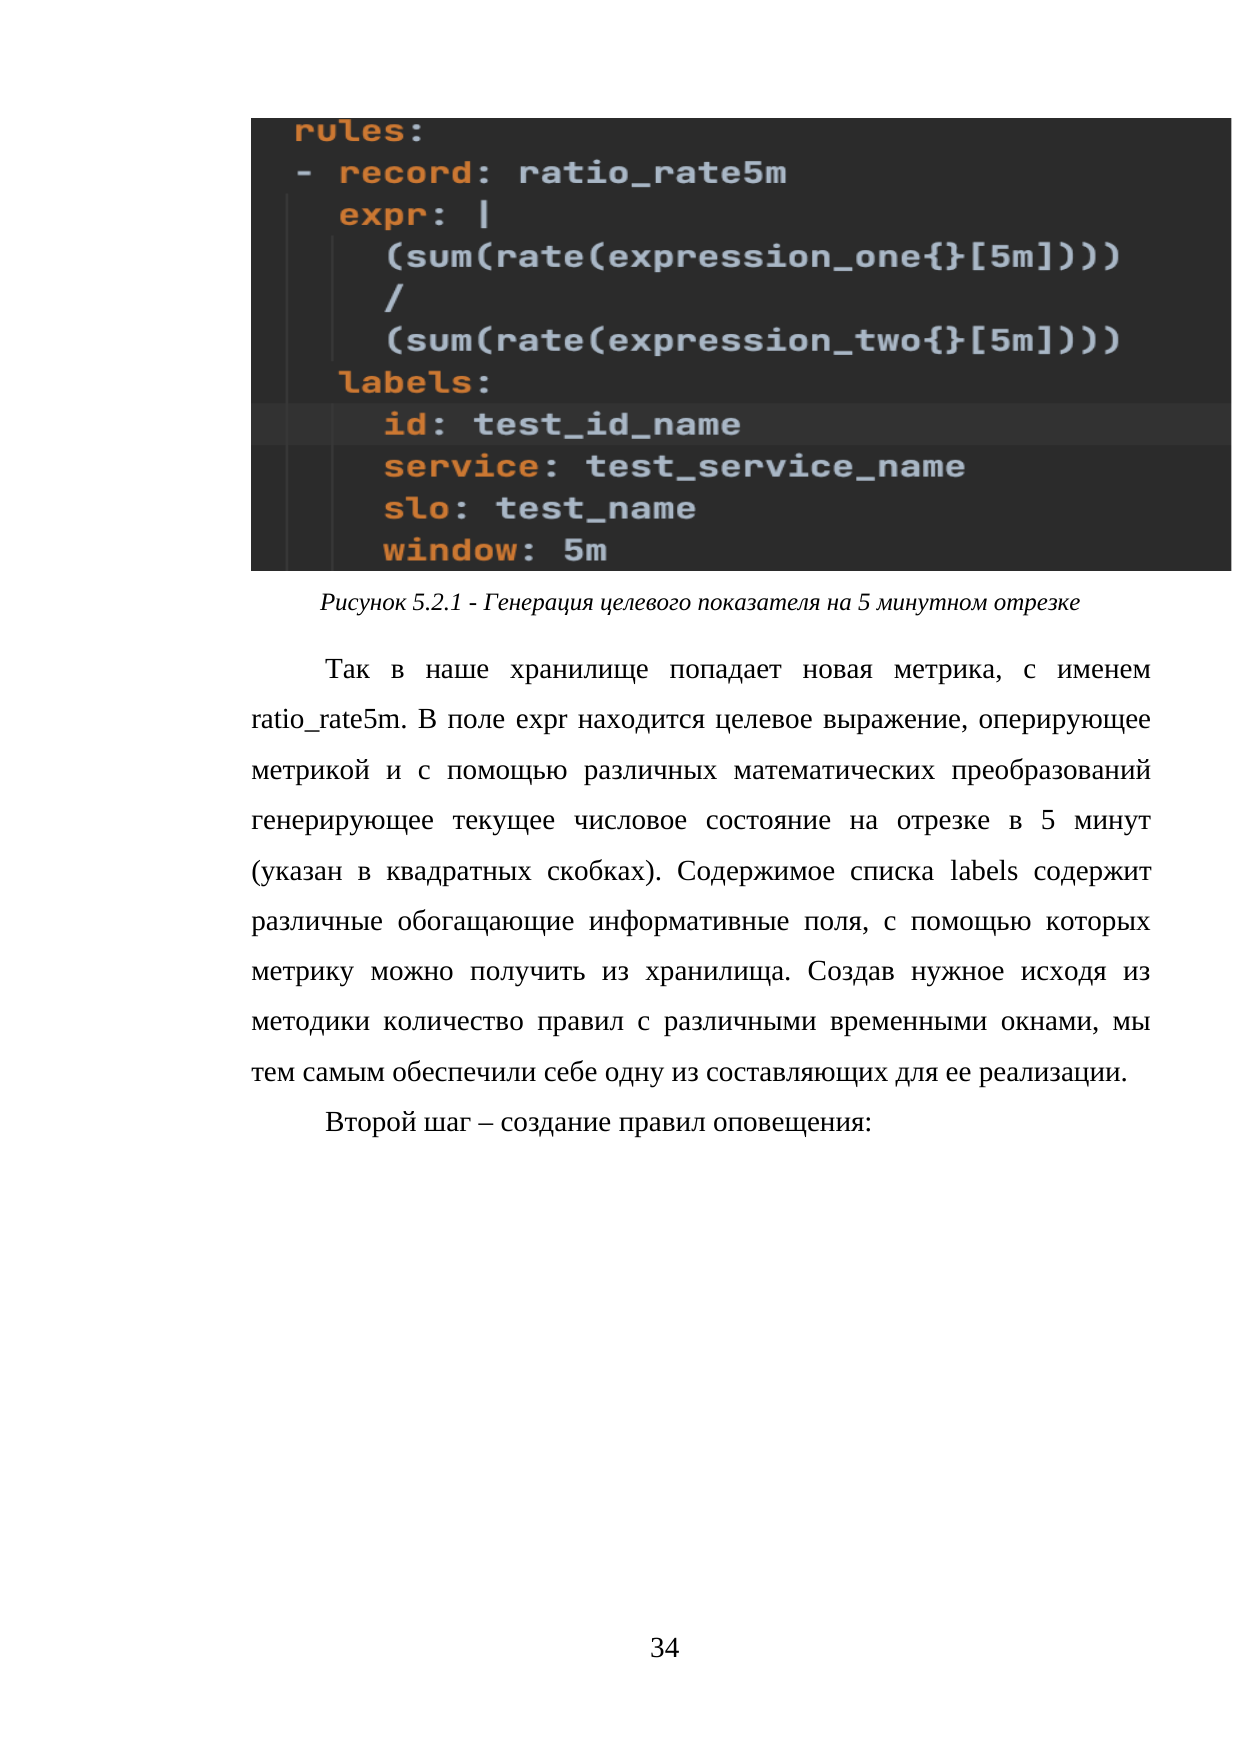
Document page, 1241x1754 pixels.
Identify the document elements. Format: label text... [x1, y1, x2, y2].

text Рисунок 5.2.1 - Генерация целевого показателя на 5 минутном отрезке [251, 587, 1152, 616]
text Так в наше хранилище попадает новая метрика, с именем ratio_rate5m. В поле expr находится целевое выражение, оперирующее метрикой и с помощью различных математических преобразований генерирующее текущее числовое состояние на отрезке в 5 минут (указан в квадратных скобках). Содержимое списка labels содержит различные обогащающие информативные поля, с помощью которых метрику можно получить из хранилища. Создав нужное исходя из методики количество правил с различными временными окнами, мы тем самым обеспечили себе одну из составляющих для ее реализации. [251, 651, 1152, 1087]
picture [251, 118, 1232, 571]
text Второй шаг – создание правил оповещения: [251, 1104, 1152, 1138]
